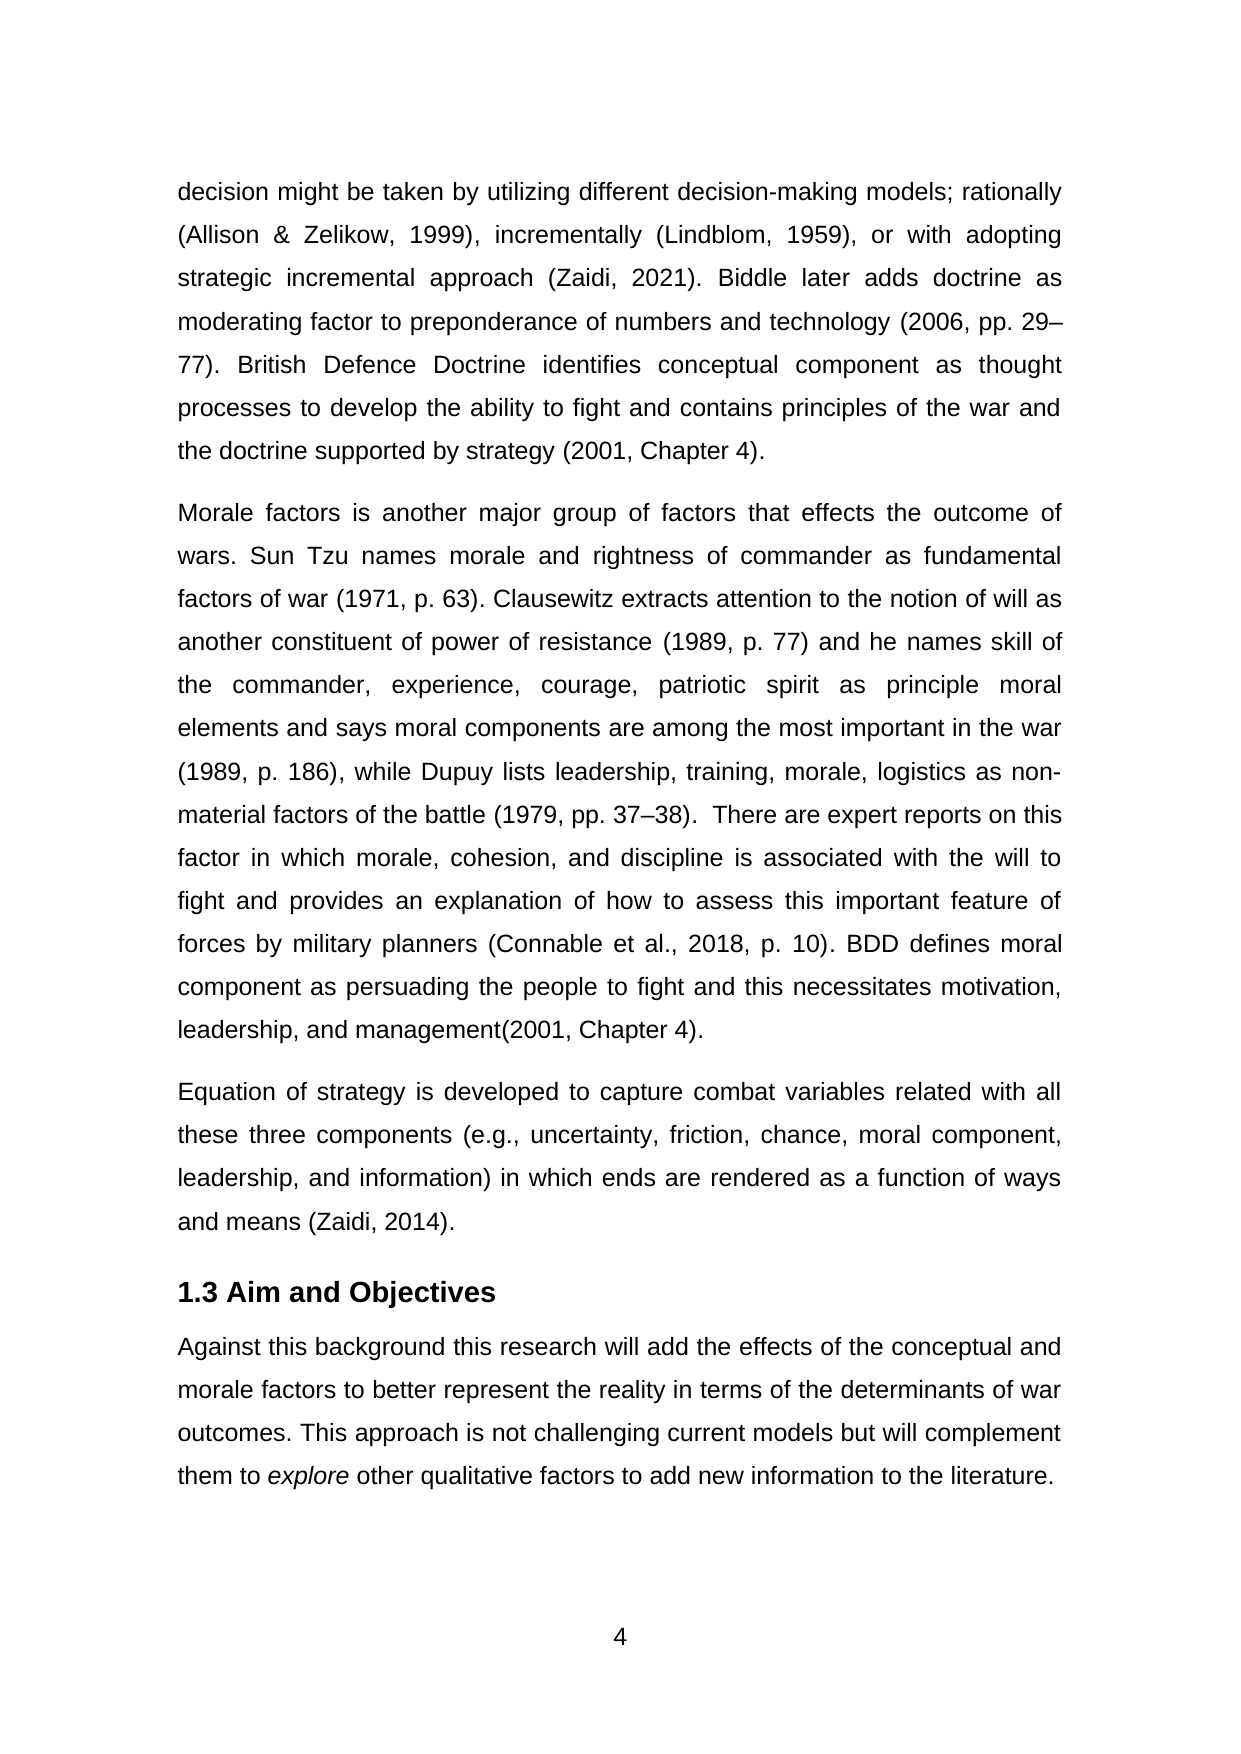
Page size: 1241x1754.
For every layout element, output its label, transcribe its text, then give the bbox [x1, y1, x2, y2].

text Morale factors is another major group of factors that effects the outcome of wars. Sun Tzu names morale and rightness of commander as fundamental factors of war . Clausewitz extracts attention to the notion of will as another constituent of power of resistance and he names skill of the commander, experience, courage, patriotic spirit as principle moral elements and says moral components are among the most important in the war , while Dupuy lists leadership, training, morale, logistics as non-material factors of the battle . There are expert reports on this factor in which morale, cohesion, and discipline is associated with the will to fight and provides an explanation of how to assess this important feature of forces by military planners . BDD defines moral component as persuading the people to fight and this necessitates motivation, leadership, and management. [177, 498, 1063, 1044]
subtitle Aim and Objectives [177, 1275, 1063, 1308]
